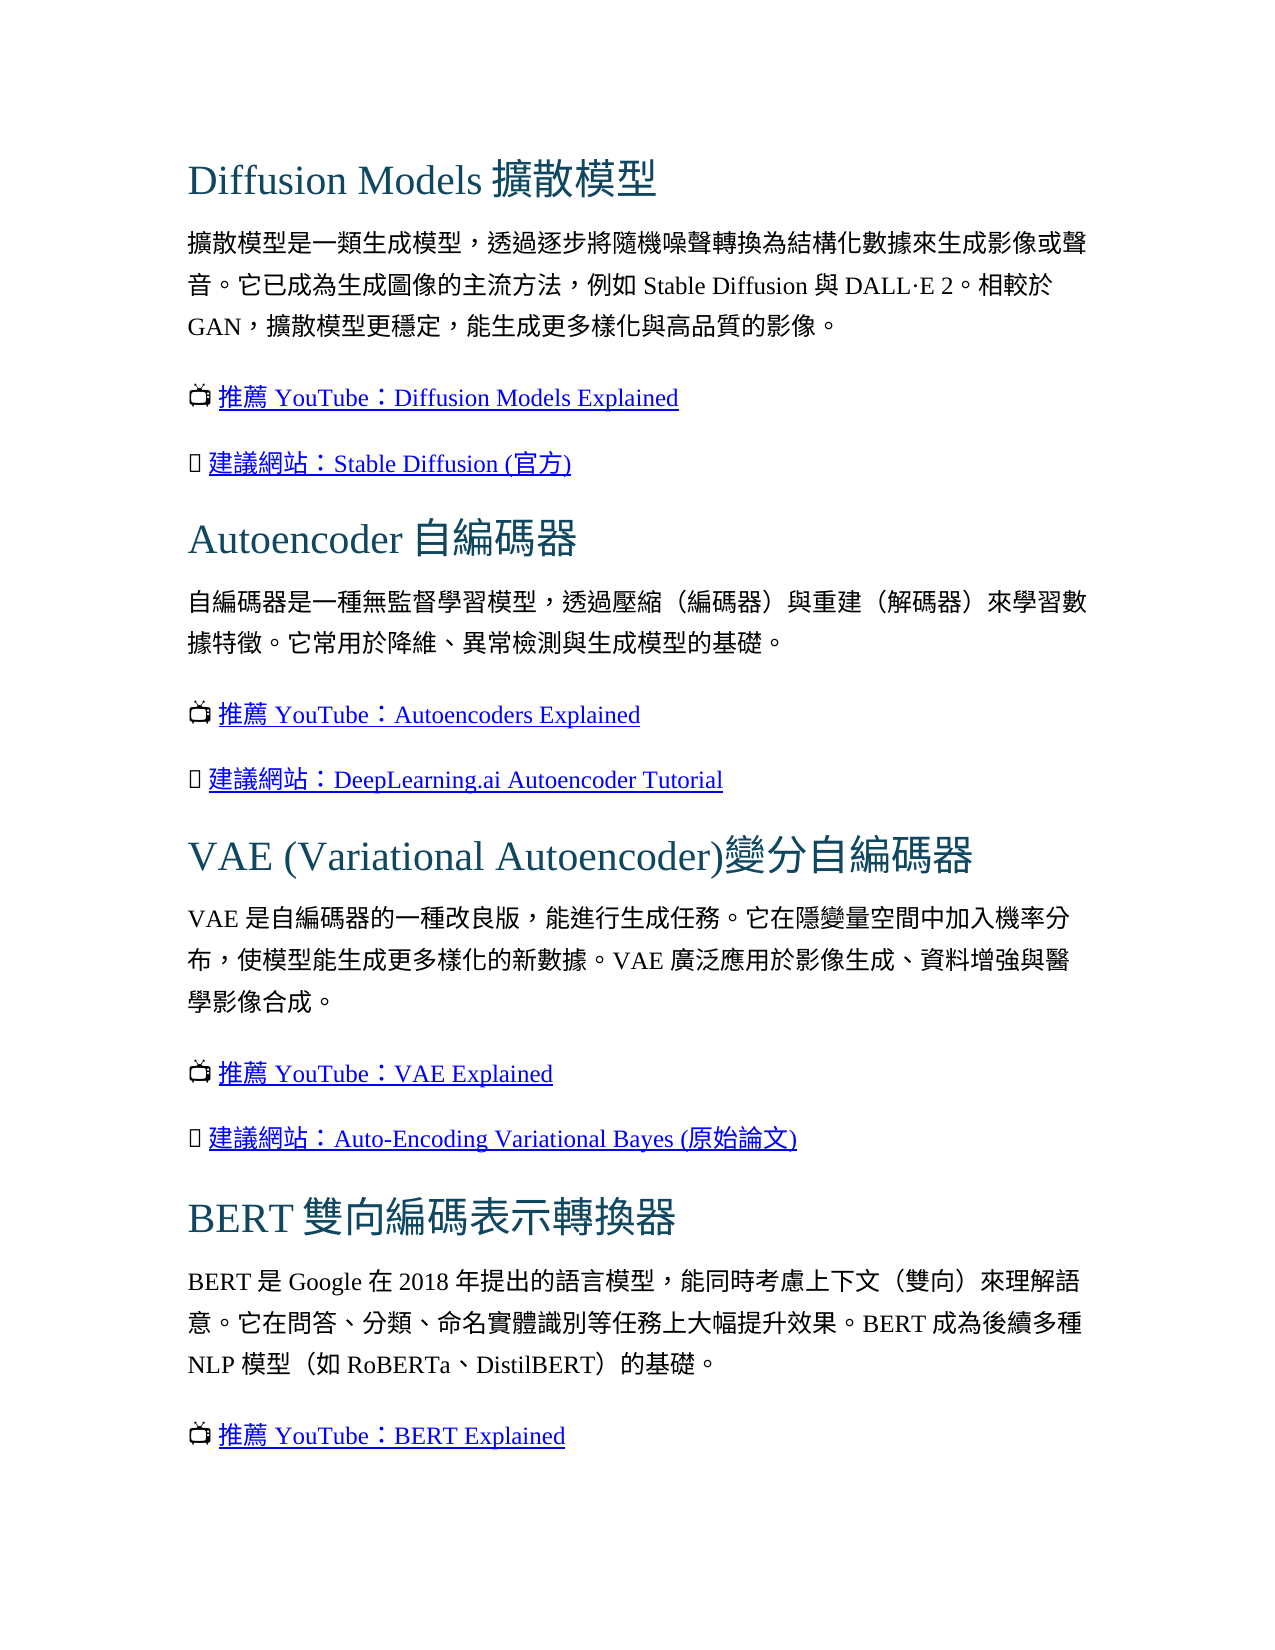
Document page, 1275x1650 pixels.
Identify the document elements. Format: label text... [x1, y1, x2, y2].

text BERT 是 Google 在 2018 年提出的語言模型，能同時考慮上下文（雙向）來理解語意。它在問答、分類、命名實體識別等任務上大幅提升效果。BERT 成為後續多種 NLP 模型（如 RoBERTa、DistilBERT）的基礎。 [187, 1262, 1087, 1381]
subtitle Autoencoder自編碼器 [187, 508, 1087, 565]
text 📺 推薦 YouTube：BERT Explained [187, 1416, 1087, 1452]
subtitle BERT雙向編碼表示轉換器 [187, 1184, 1087, 1244]
text 🌐 建議網站：Auto-Encoding Variational Bayes (原始論文) [187, 1118, 1087, 1155]
subtitle VAE (Variational Autoencoder)變分自編碼器 [187, 825, 1087, 882]
text 擴散模型是一類生成模型，透過逐步將隨機噪聲轉換為結構化數據來生成影像或聲音。它已成為生成圖像的主流方法，例如 Stable Diffusion 與 DALL·E 2。相較於 GAN，擴散模型更穩定，能生成更多樣化與高品質的影像。 [187, 223, 1087, 343]
text VAE 是自編碼器的一種改良版，能進行生成任務。它在隱變量空間中加入機率分布，使模型能生成更多樣化的新數據。VAE 廣泛應用於影像生成、資料增強與醫學影像合成。 [187, 899, 1087, 1018]
text 📺 推薦 YouTube：VAE Explained [187, 1053, 1087, 1089]
text 🌐 建議網站：Stable Diffusion (官方) [187, 443, 1087, 479]
text 自編碼器是一種無監督學習模型，透過壓縮（編碼器）與重建（解碼器）來學習數據特徵。它常用於降維、異常檢測與生成模型的基礎。 [187, 582, 1087, 660]
text 📺 推薦 YouTube：Autoencoders Explained [187, 694, 1087, 731]
subtitle Diffusion Models擴散模型 [187, 150, 1087, 207]
text 📺 推薦 YouTube：Diffusion Models Explained [187, 378, 1087, 414]
text 🌐 建議網站：DeepLearning.ai Autoencoder Tutorial [187, 760, 1087, 796]
